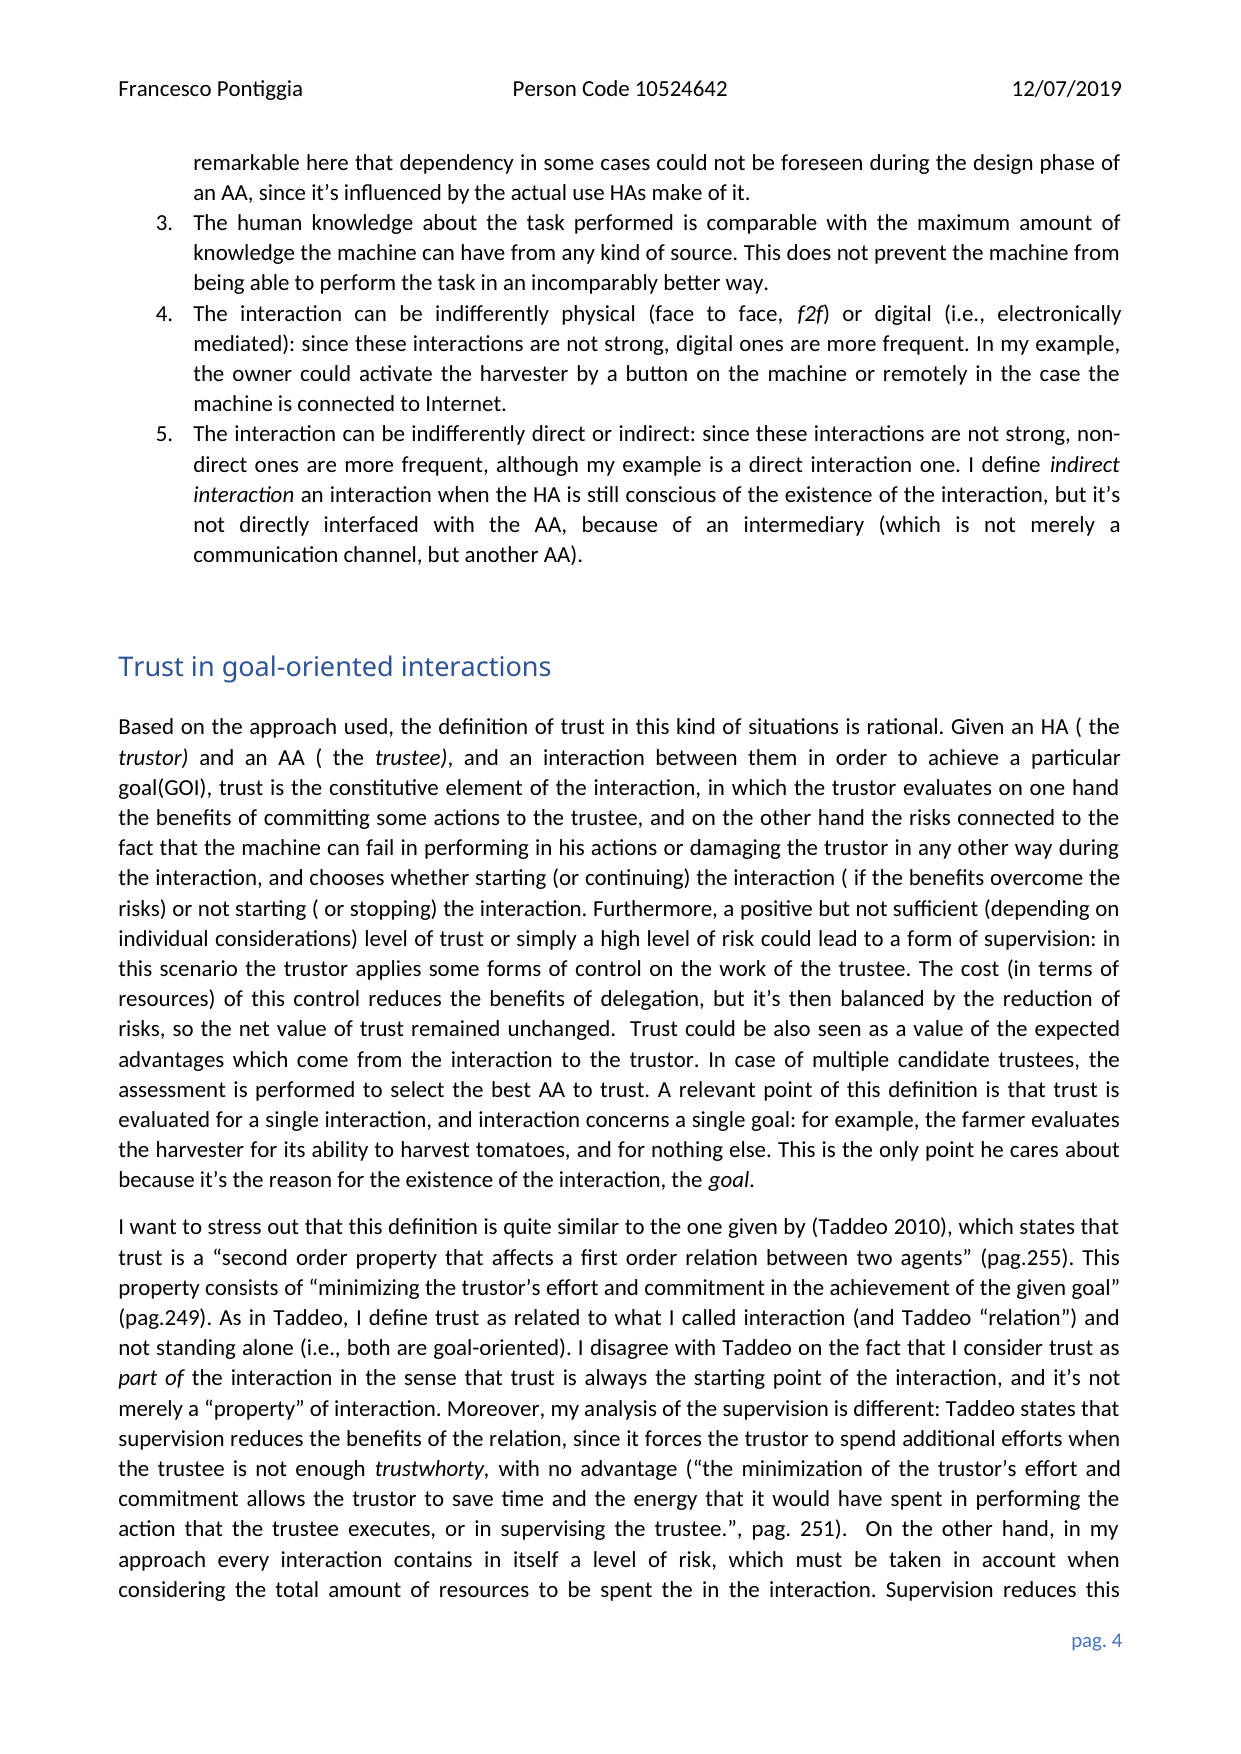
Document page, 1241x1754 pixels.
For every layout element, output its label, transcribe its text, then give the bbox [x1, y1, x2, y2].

list The interaction can be indifferently direct or indirect: since these interactions are not strong, non-direct ones are more frequent, although my example is a direct interaction one. I define indirect interaction an interaction when the HA is still conscious of the existence of the interaction, but it’s not directly interfaced with the AA, because of an intermediary (which is not merely a communication channel, but another AA). [156, 419, 1122, 568]
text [118, 1212, 1122, 1603]
list The human knowledge about the task performed is comparable with the maximum amount of knowledge the machine can have from any kind of source. This does not prevent the machine from being able to perform the task in an incomparably better way. [156, 208, 1122, 296]
subtitle Trust in goal-oriented interactions [118, 648, 1122, 684]
list The interaction can be indifferently physical (face to face, f2f) or digital (i.e., electronically mediated): since these interactions are not strong, digital ones are more frequent. In my example, the owner could activate the harvester by a button on the machine or remotely in the case the machine is connected to Internet. [156, 299, 1122, 417]
text Based on the approach used, the definition of trust in this kind of situations is rational. Given an HA ( the trustor) and an AA ( the trustee), and an interaction between them in order to achieve a particular goal(GOI), trust is the constitutive element of the interaction, in which the trustor evaluates on one hand the benefits of committing some actions to the trustee, and on the other hand the risks connected to the fact that the machine can fail in performing in his actions or damaging the trustor in any other way during the interaction, and chooses whether starting (or continuing) the interaction ( if the benefits overcome the risks) or not starting ( or stopping) the interaction. Furthermore, a positive but not sufficient (depending on individual considerations) level of trust or simply a high level of risk could lead to a form of supervision: in this scenario the trustor applies some forms of control on the work of the trustee. The cost (in terms of resources) of this control reduces the benefits of delegation, but it’s then balanced by the reduction of risks, so the net value of trust remained unchanged. Trust could be also seen as a value of the expected advantages which come from the interaction to the trustor. In case of multiple candidate trustees, the assessment is performed to select the best AA to trust. A relevant point of this definition is that trust is evaluated for a single interaction, and interaction concerns a single goal: for example, the farmer evaluates the harvester for its ability to harvest tomatoes, and for nothing else. This is the only point he cares about because it’s the reason for the existence of the interaction, the goal. [118, 712, 1122, 1193]
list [156, 148, 1122, 206]
